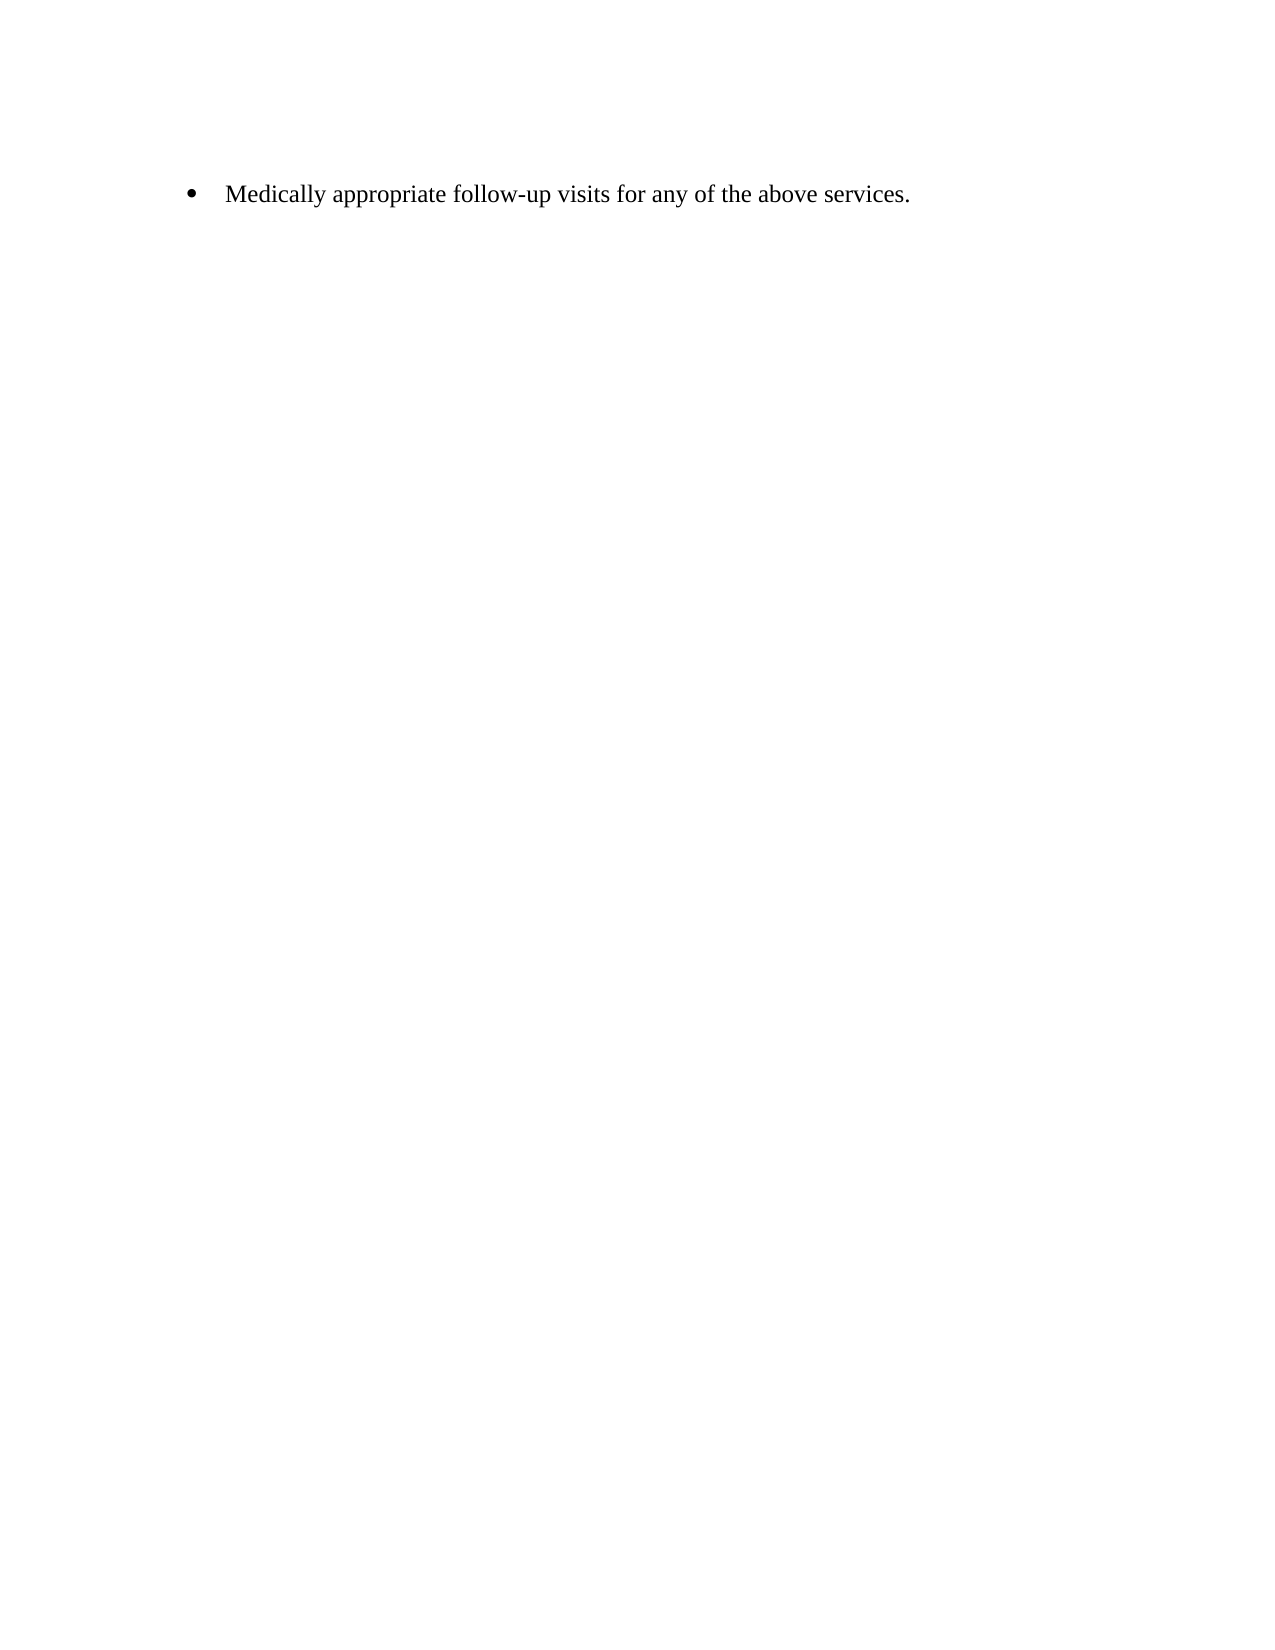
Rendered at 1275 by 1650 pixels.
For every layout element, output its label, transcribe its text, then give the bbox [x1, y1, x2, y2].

list Medically appropriate follow-up visits for any of the above services. [187, 179, 1125, 207]
